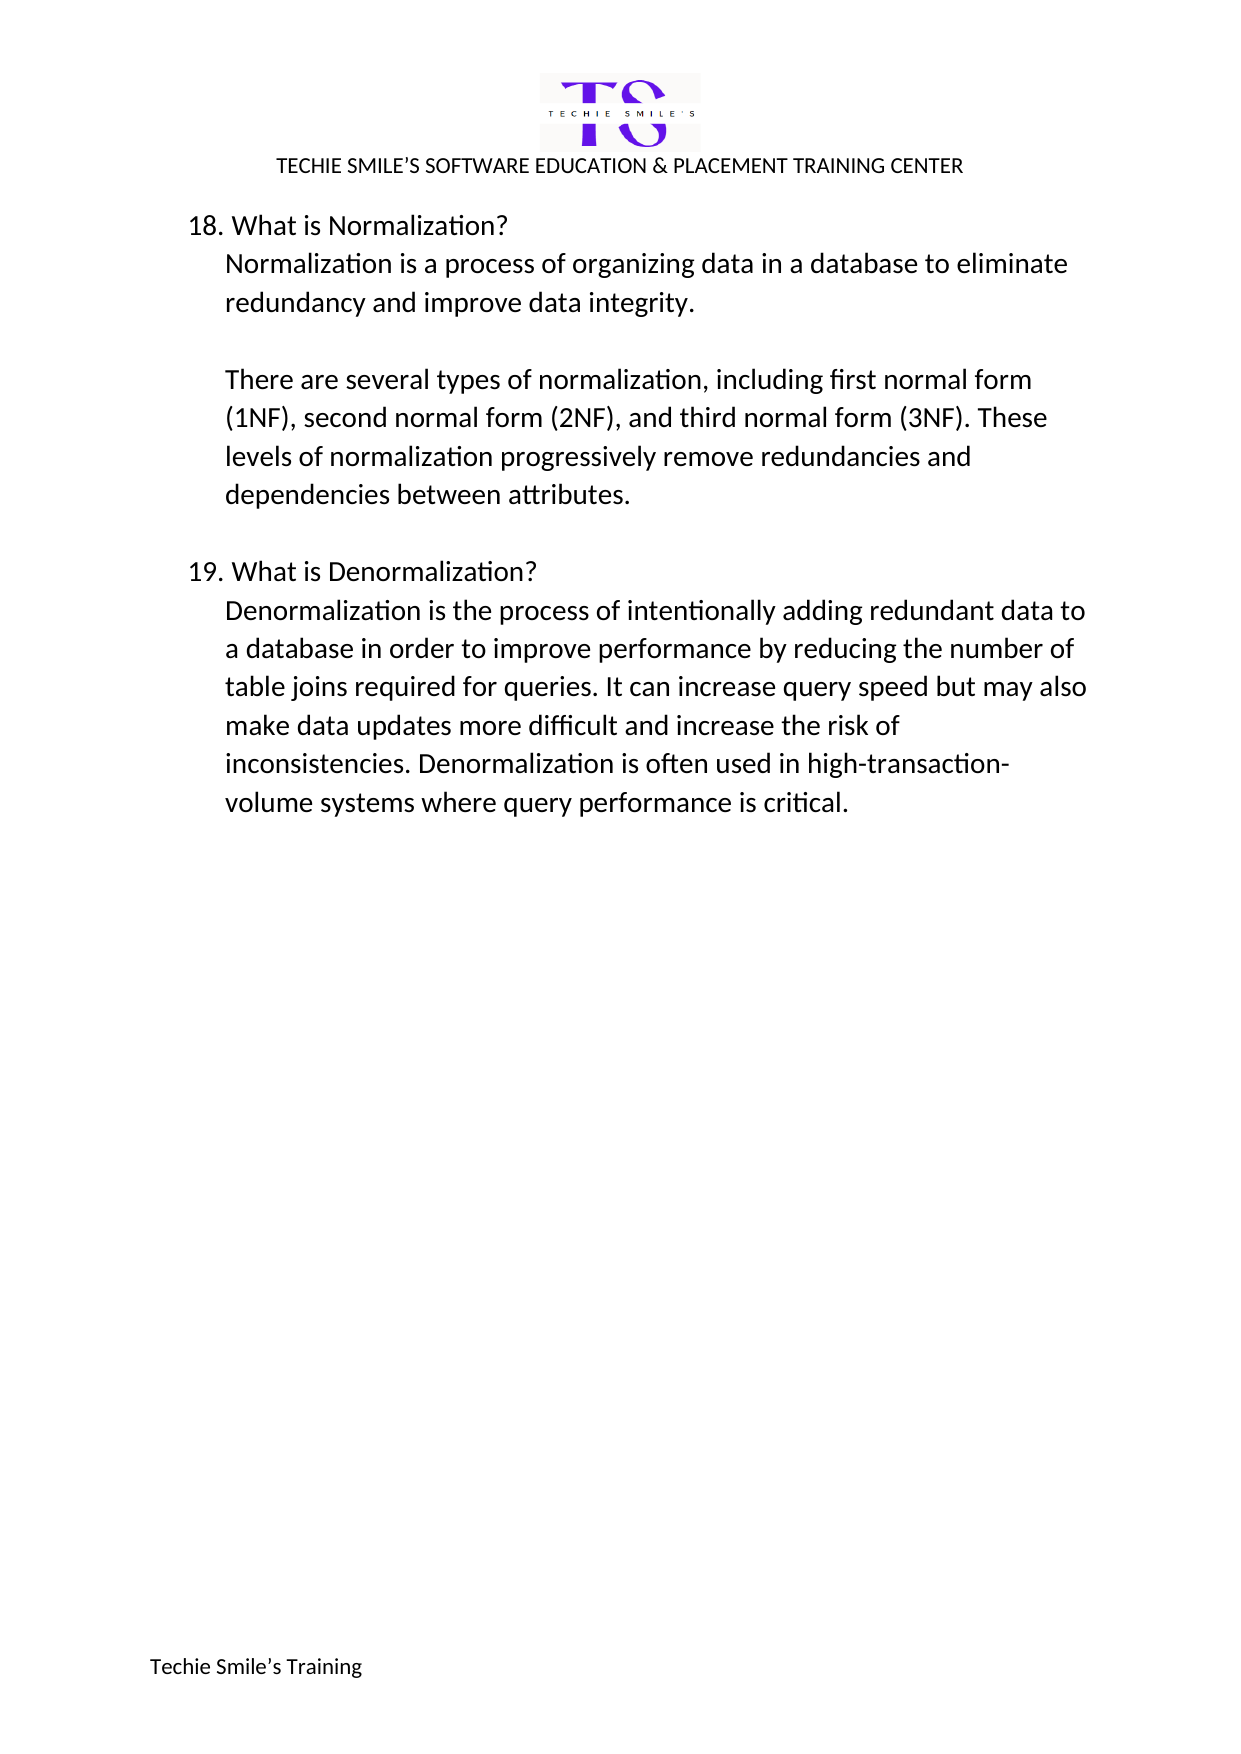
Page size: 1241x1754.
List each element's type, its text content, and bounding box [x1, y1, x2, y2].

list Normalization is a process of organizing data in a database to eliminate redundancy and improve data integrity. [225, 246, 1090, 320]
list What is Normalization? [187, 207, 1090, 243]
list Denormalization is the process of intentionally adding redundant data to a database in order to improve performance by reducing the number of table joins required for queries. It can increase query speed but may also make data updates more difficult and increase the risk of inconsistencies. Denormalization is often used in high-transaction-volume systems where query performance is critical. [225, 592, 1090, 819]
picture [539, 73, 701, 152]
list There are several types of normalization, including first normal form (1NF), second normal form (2NF), and third normal form (3NF). These levels of normalization progressively remove redundancies and dependencies between attributes. [225, 361, 1090, 512]
list What is Denormalization? [187, 553, 1090, 589]
